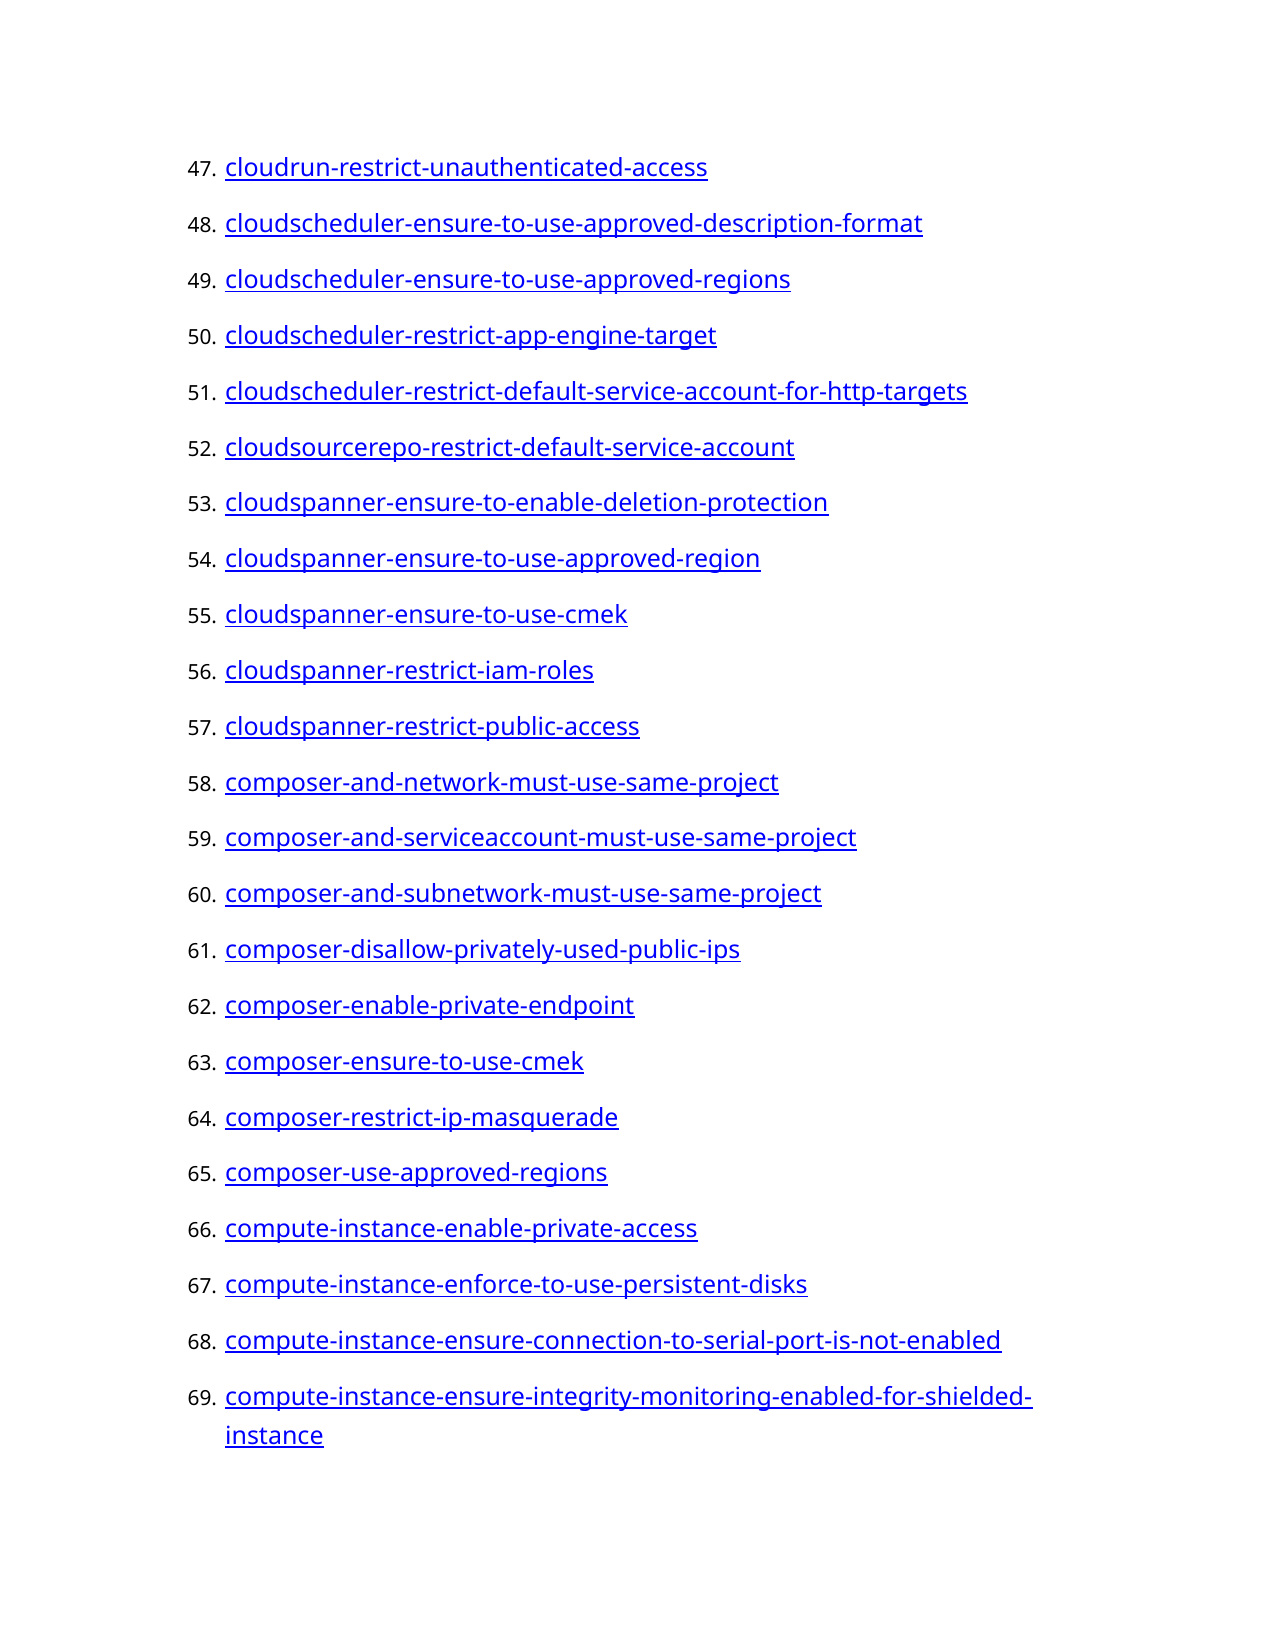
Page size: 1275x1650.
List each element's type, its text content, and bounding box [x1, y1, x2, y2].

list cloudscheduler-restrict-app-engine-target [187, 317, 1125, 352]
list cloudspanner-ensure-to-use-cmek [187, 597, 1125, 631]
list composer-enable-private-endpoint [187, 987, 1125, 1022]
list composer-use-approved-regions [187, 1155, 1125, 1189]
list cloudspanner-ensure-to-enable-deletion-protection [187, 485, 1125, 519]
list compute-instance-enforce-to-use-persistent-disks [187, 1267, 1125, 1301]
list cloudsourcerepo-restrict-default-service-account [187, 429, 1125, 463]
list cloudscheduler-ensure-to-use-approved-description-format [187, 206, 1125, 240]
list compute-instance-enable-private-access [187, 1211, 1125, 1245]
list composer-and-subnetwork-must-use-same-project [187, 876, 1125, 910]
list cloudrun-restrict-unauthenticated-access [187, 150, 1125, 184]
list compute-instance-ensure-connection-to-serial-port-is-not-enabled [187, 1322, 1125, 1357]
list composer-restrict-ip-masquerade [187, 1099, 1125, 1133]
list cloudspanner-restrict-public-access [187, 708, 1125, 742]
list cloudspanner-restrict-iam-roles [187, 652, 1125, 687]
list composer-and-serviceaccount-must-use-same-project [187, 820, 1125, 854]
list cloudscheduler-restrict-default-service-account-for-http-targets [187, 373, 1125, 407]
list cloudscheduler-ensure-to-use-approved-regions [187, 262, 1125, 296]
list cloudspanner-ensure-to-use-approved-region [187, 541, 1125, 575]
list composer-ensure-to-use-cmek [187, 1043, 1125, 1077]
list composer-disallow-privately-used-public-ips [187, 932, 1125, 966]
list compute-instance-ensure-integrity-monitoring-enabled-for-shielded-instance [187, 1378, 1125, 1452]
list composer-and-network-must-use-same-project [187, 764, 1125, 798]
